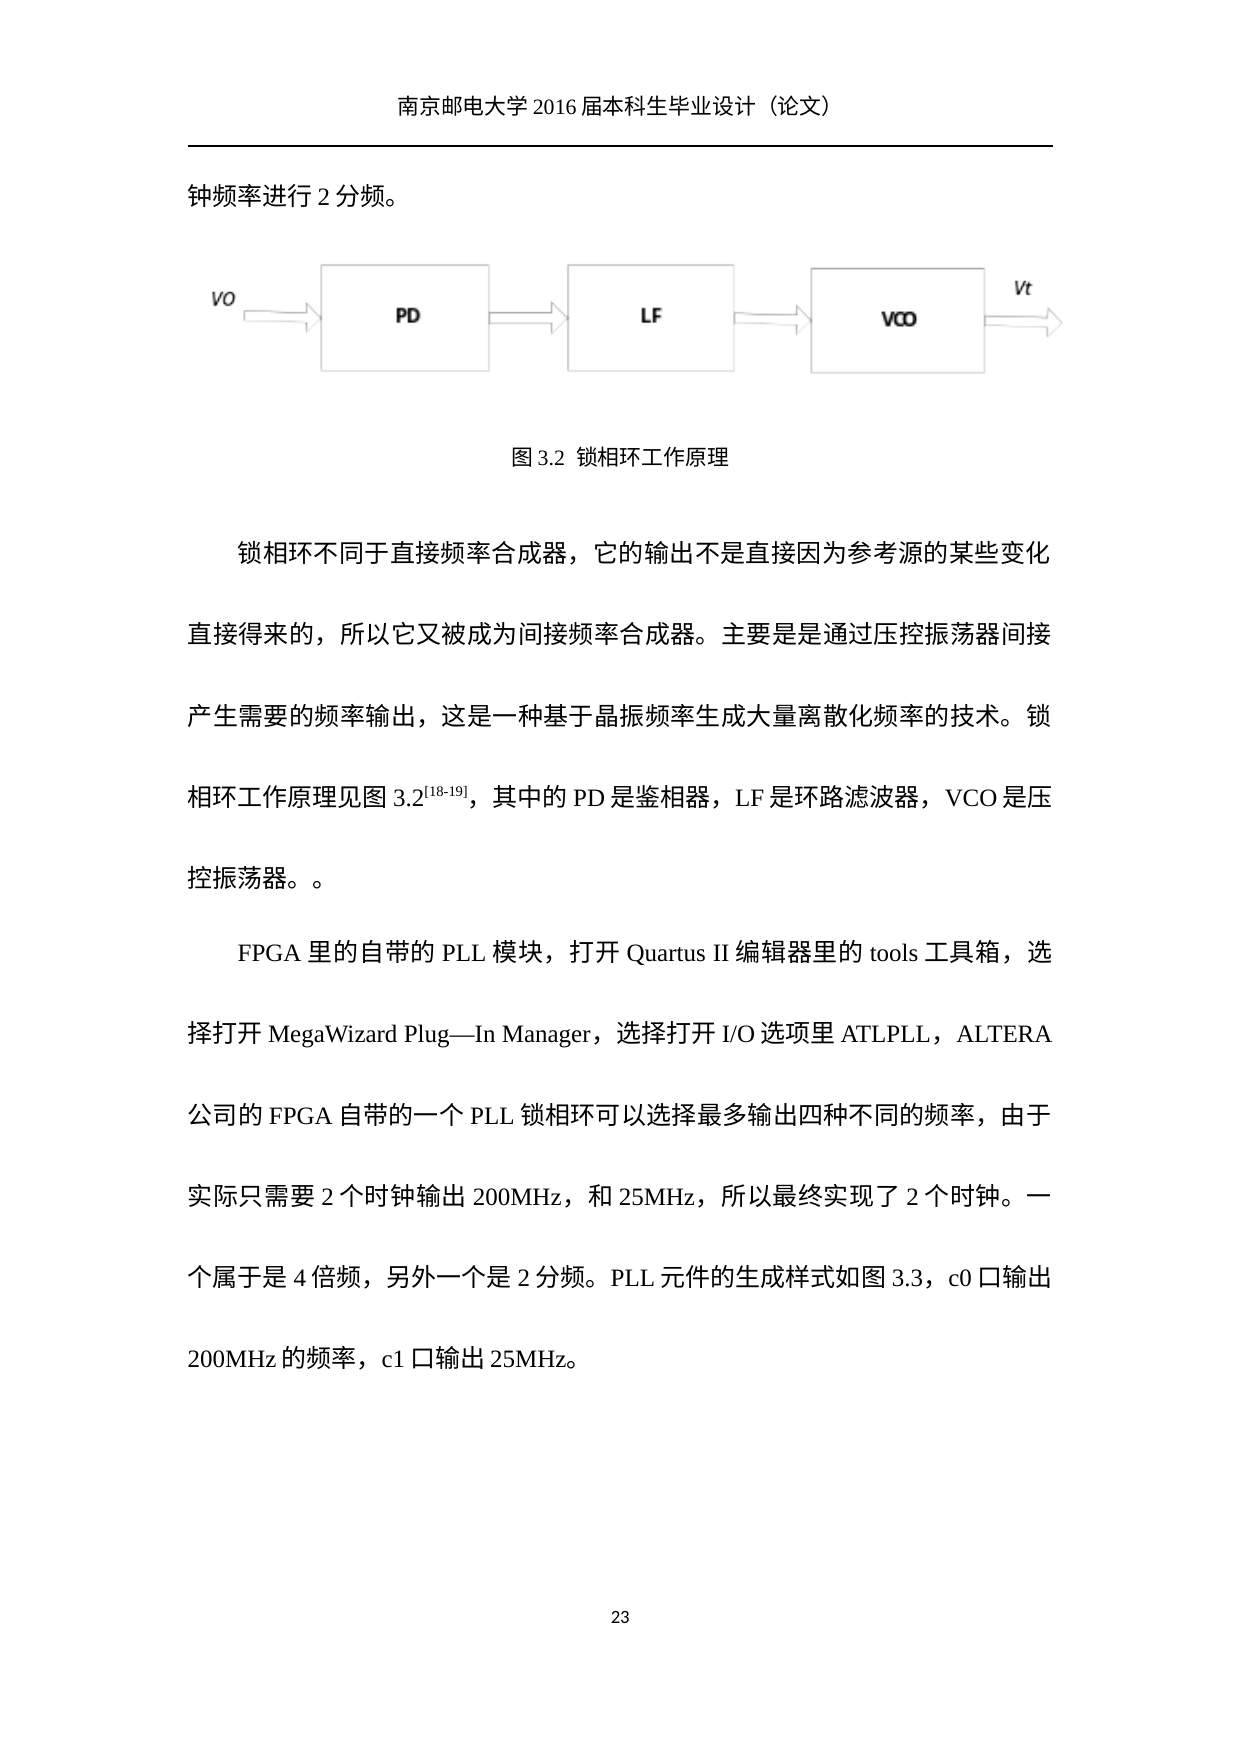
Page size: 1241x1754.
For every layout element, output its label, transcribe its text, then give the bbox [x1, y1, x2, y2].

text 图3.2 锁相环工作原理 [187, 236, 1053, 472]
text 锁相环不同于直接频率合成器，它的输出不是直接因为参考源的某些变化直接得来的，所以它又被成为间接频率合成器。主要是是通过压控振荡器间接产生需要的频率输出，这是一种基于晶振频率生成大量离散化频率的技术。锁相环工作原理见图3.2[18-19]，其中的PD是鉴相器，LF是环路滤波器，VCO是压控振荡器。。 [187, 519, 1053, 909]
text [187, 162, 1053, 227]
text FPGA里的自带的PLL模块，打开Quartus II编辑器里的tools工具箱，选择打开MegaWizard Plug—In Manager，选择打开I/O选项里ATLPLL，ALTERA公司的FPGA自带的一个PLL锁相环可以选择最多输出四种不同的频率，由于实际只需要2个时钟输出200MHz，和25MHz，所以最终实现了2个时钟。一个属于是4倍频，另外一个是2分频。PLL元件的生成样式如图3.3，c0口输出200MHz的频率，c1口输出25MHz。 [187, 918, 1053, 1389]
